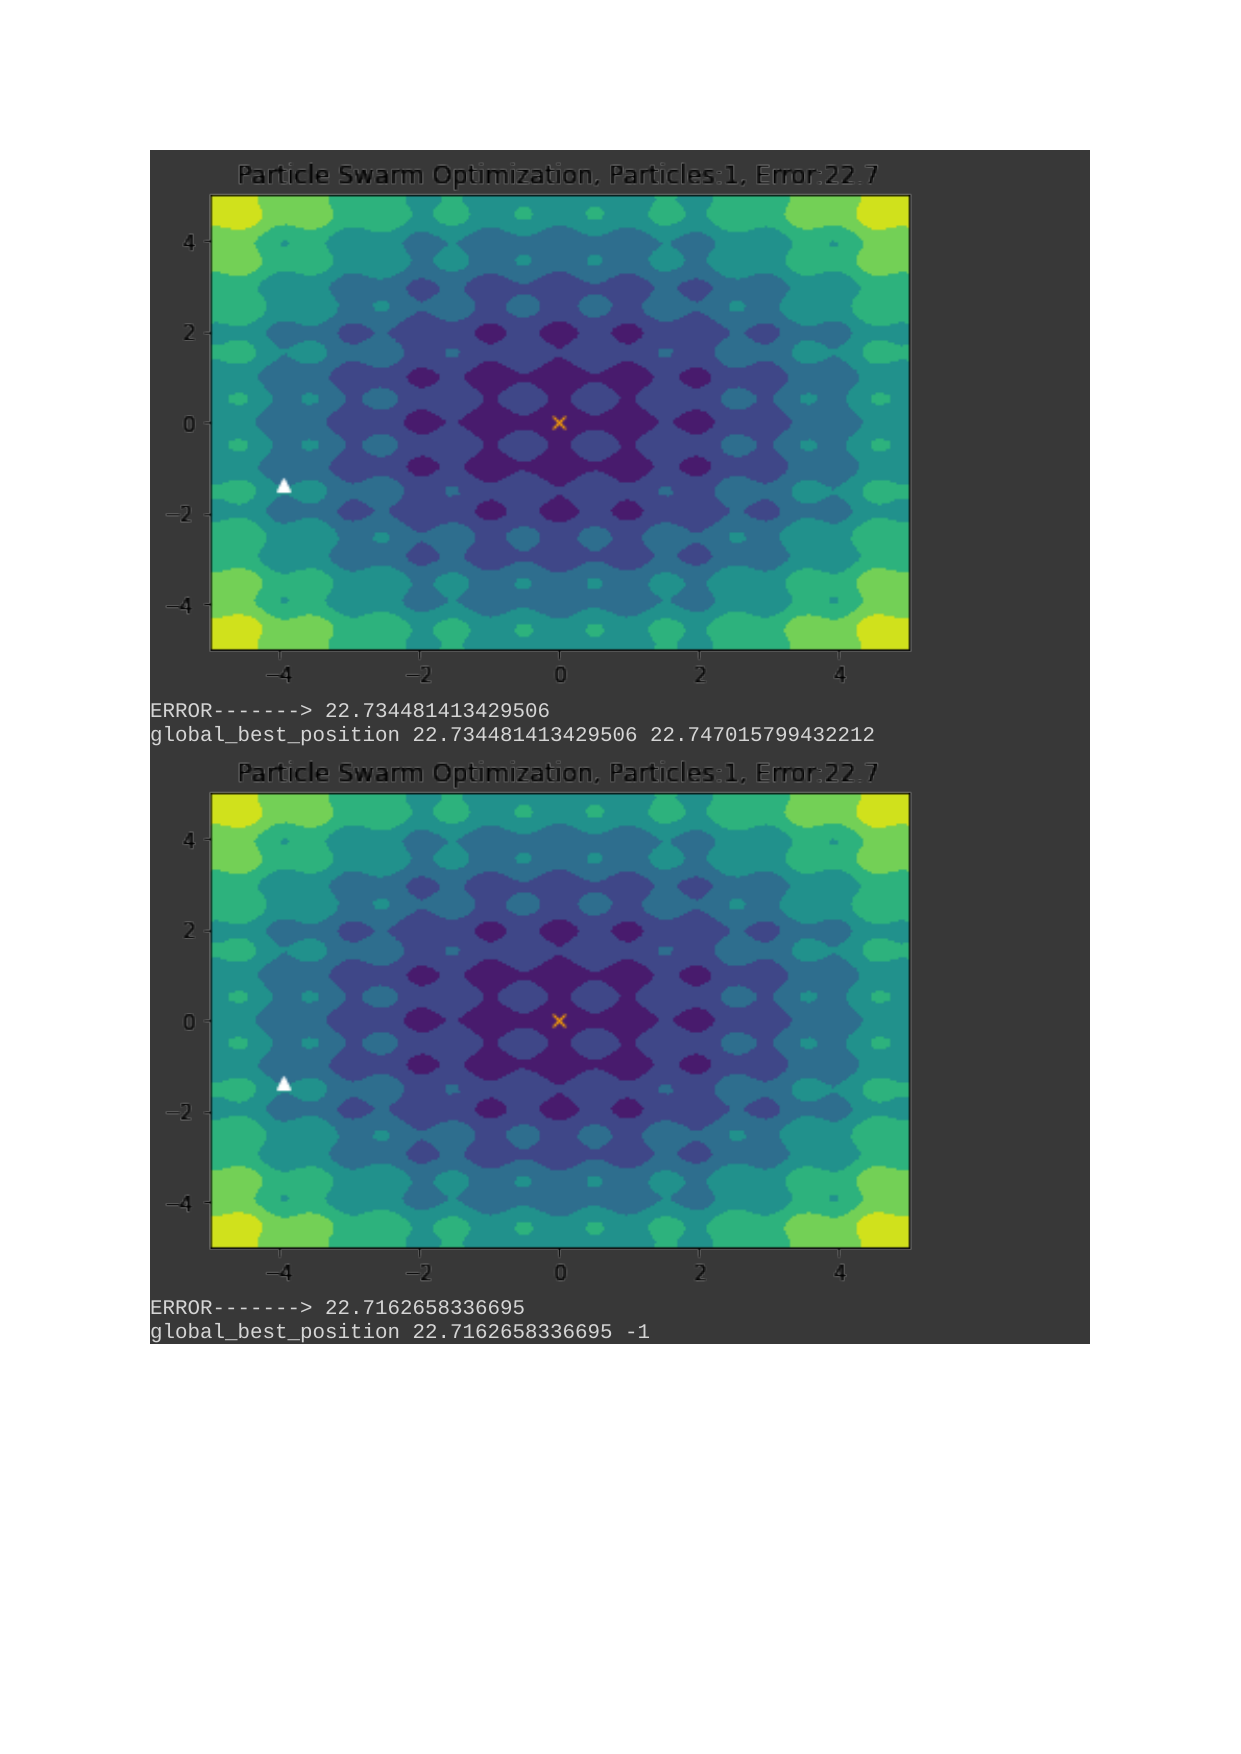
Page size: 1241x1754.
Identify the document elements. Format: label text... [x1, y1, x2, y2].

text global_best_position 22.734481413429506 22.747015799432212 [150, 724, 1090, 747]
text ERROR-------> 22.7162658336695 [150, 1297, 1090, 1321]
text ERROR-------> 22.734481413429506 [150, 700, 1090, 724]
picture [150, 747, 922, 1298]
text global_best_position 22.7162658336695 -1 [150, 1321, 1090, 1344]
picture [150, 150, 922, 700]
